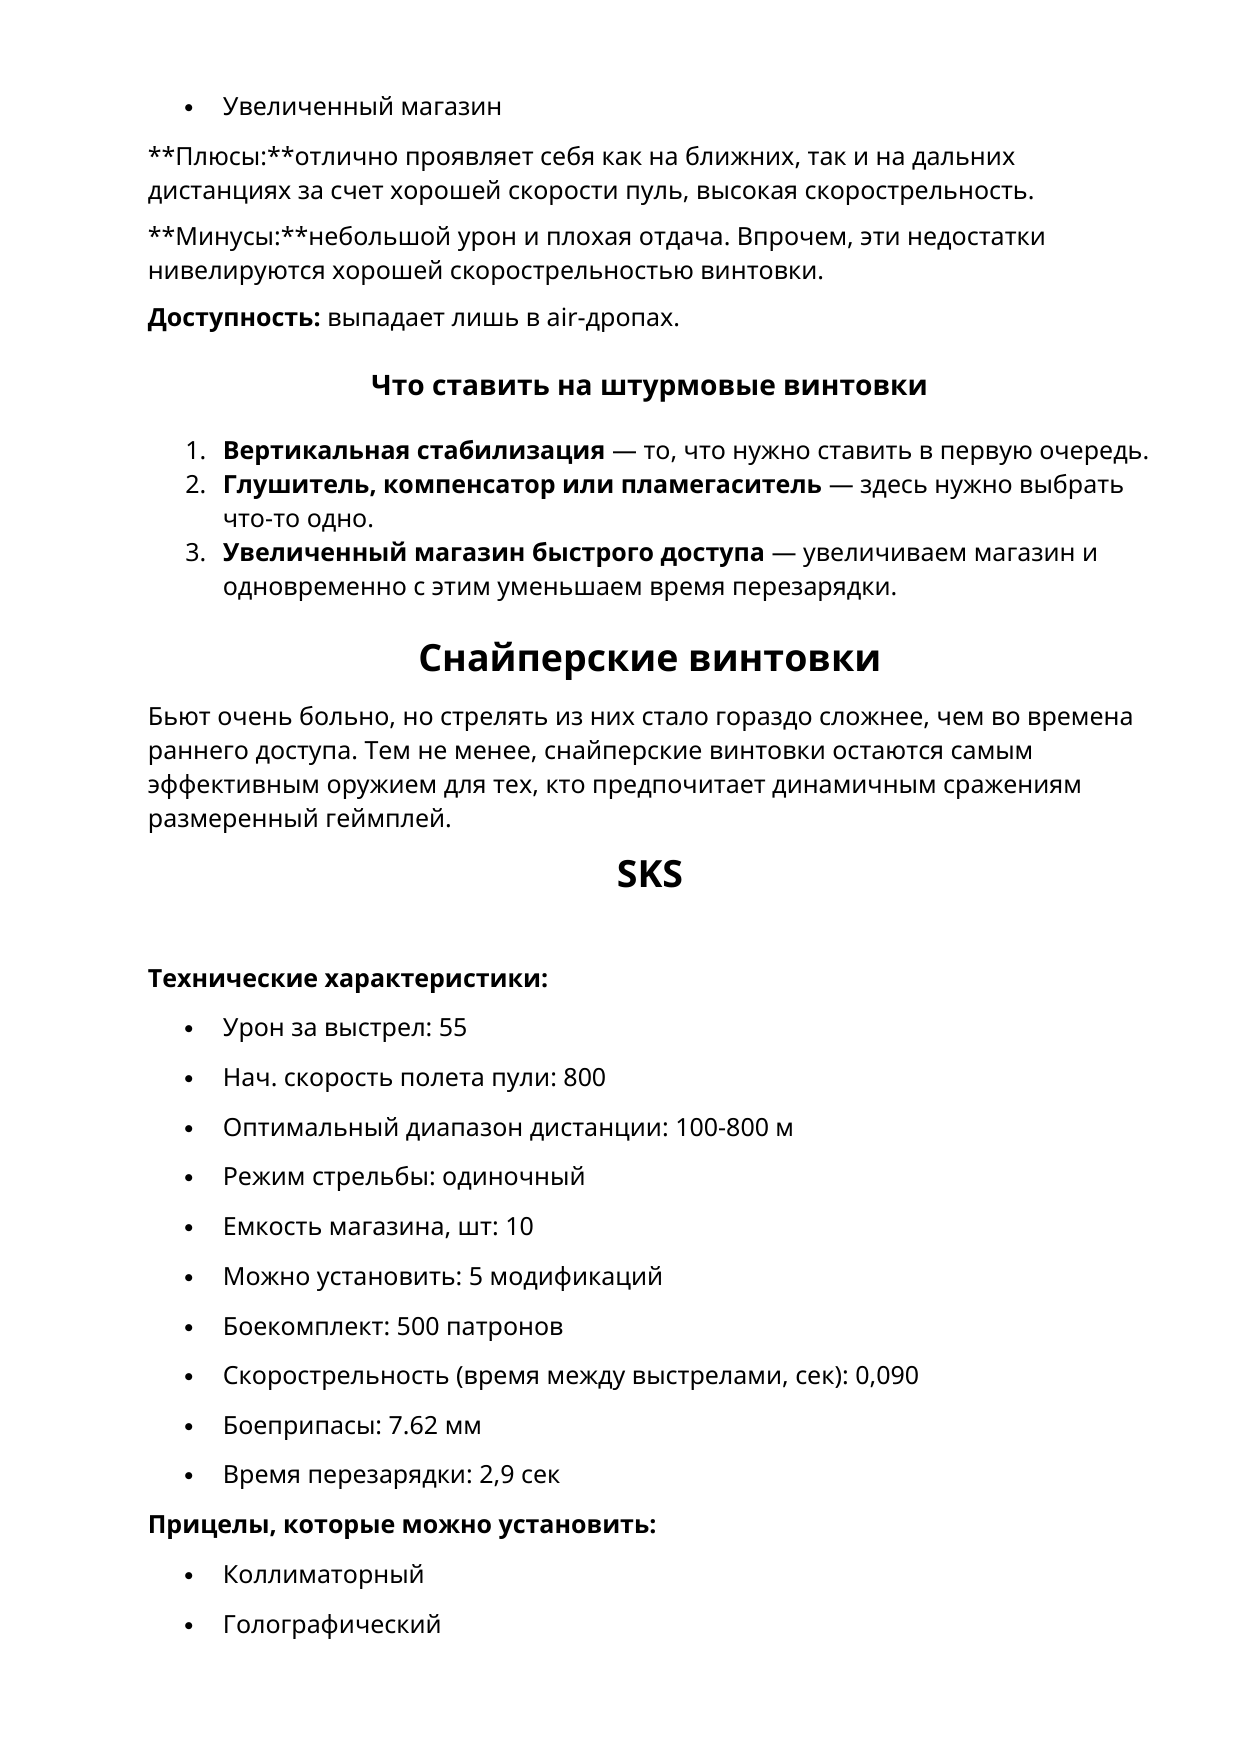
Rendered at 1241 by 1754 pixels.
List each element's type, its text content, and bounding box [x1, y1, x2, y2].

text Доступность: выпадает лишь в air-дропах. [148, 299, 1152, 333]
list Скорострельность (время между выстрелами, сек): 0,090 [185, 1358, 1152, 1392]
text **Плюсы:**отлично проявляет себя как на ближних, так и на дальних дистанциях за счет хорошей скорости пуль, высокая скорострельность. [148, 138, 1152, 206]
list Можно установить: 5 модификаций [185, 1258, 1152, 1292]
text Бьют очень больно, но стрелять из них стало гораздо сложнее, чем во времена раннего доступа. Тем не менее, снайперские винтовки остаются самым эффективным оружием для тех, кто предпочитает динамичным сражениям размеренный геймплей. [148, 698, 1152, 835]
list Вертикальная стабилизация — то, что нужно ставить в первую очередь. [185, 432, 1152, 466]
list Оптимальный диапазон дистанции: 100-800 м [185, 1109, 1152, 1143]
list Боекомплект: 500 патронов [185, 1308, 1152, 1342]
list Нач. скорость полета пули: 800 [185, 1060, 1152, 1094]
list Голографический [185, 1606, 1152, 1640]
text Прицелы, которые можно установить: [148, 1507, 1152, 1541]
list Увеличенный магазин быстрого доступа — увеличиваем магазин и одновременно с этим уменьшаем время перезарядки. [185, 534, 1152, 603]
list Емкость магазина, шт: 10 [185, 1209, 1152, 1243]
list Глушитель, компенсатор или пламегаситель — здесь нужно выбрать что-то одно. [185, 466, 1152, 534]
list Увеличенный магазин [185, 88, 1152, 123]
text SKS [148, 847, 1152, 898]
text **Минусы:**небольшой урон и плохая отдача. Впрочем, эти недостатки нивелируются хорошей скорострельностью винтовки. [148, 219, 1152, 287]
list Коллиматорный [185, 1557, 1152, 1591]
text Снайперские винтовки [148, 632, 1152, 683]
list Время перезарядки: 2,9 сек [185, 1457, 1152, 1491]
text Что ставить на штурмовые винтовки [148, 365, 1152, 403]
list Режим стрельбы: одиночный [185, 1159, 1152, 1193]
text Технические характеристики: [148, 960, 1152, 994]
list Боеприпасы: 7.62 мм [185, 1407, 1152, 1442]
list Урон за выстрел: 55 [185, 1010, 1152, 1044]
